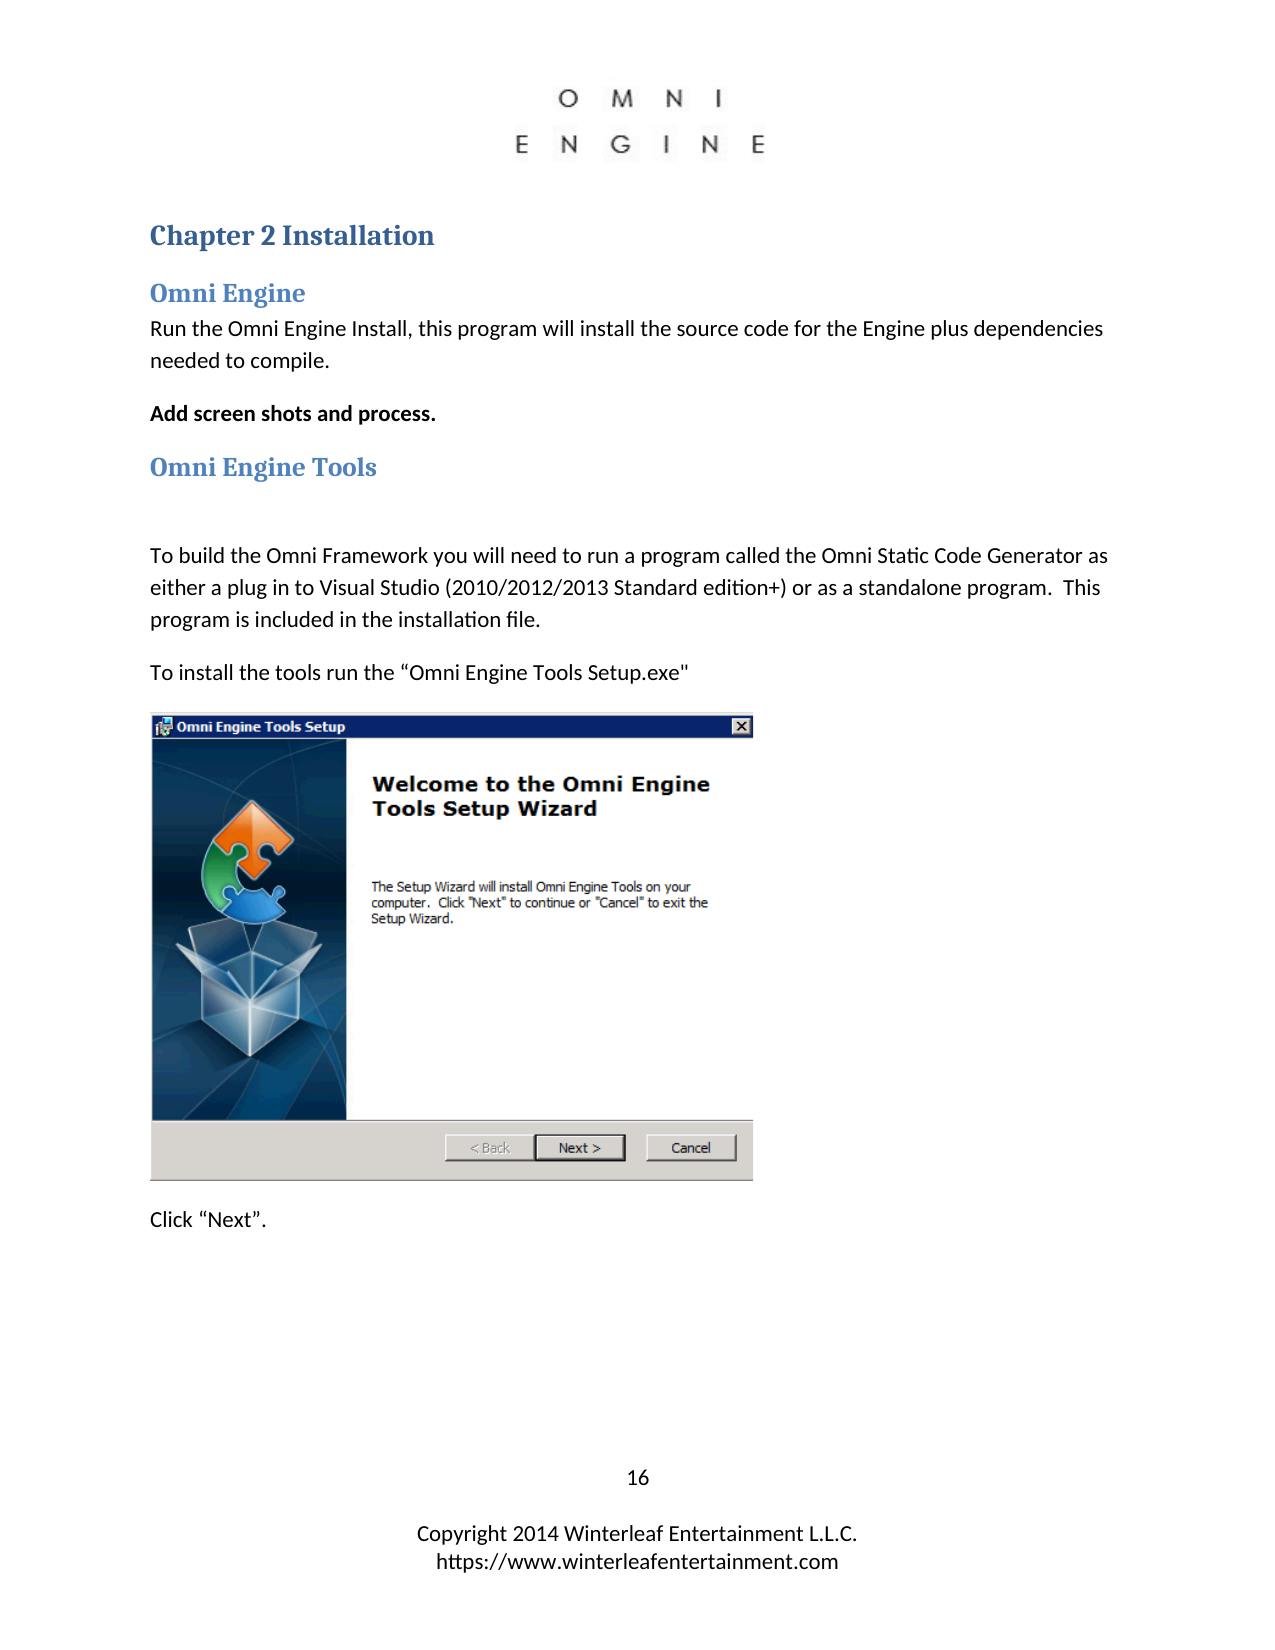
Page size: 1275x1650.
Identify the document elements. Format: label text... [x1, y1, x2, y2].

text To install the tools run the “Omni Engine Tools Setup.exe" [150, 658, 1125, 686]
text To build the Omni Framework you will need to run a program called the Omni Static Code Generator as either a plug in to Visual Studio (2010/2012/2013 Standard edition+) or as a standalone program. This program is included in the installation file. [150, 541, 1125, 633]
text Click “Next”. [150, 1205, 1125, 1233]
subtitle Omni Engine [150, 278, 1125, 309]
text Add screen shots and process. [150, 399, 1125, 427]
subtitle Omni Engine Tools [150, 452, 1125, 483]
text Run the Omni Engine Install, this program will install the source code for the Engine plus dependencies needed to compile. [150, 314, 1125, 374]
subtitle Chapter 2 Installation [150, 219, 1125, 252]
picture [403, 75, 872, 169]
picture [150, 711, 754, 1181]
